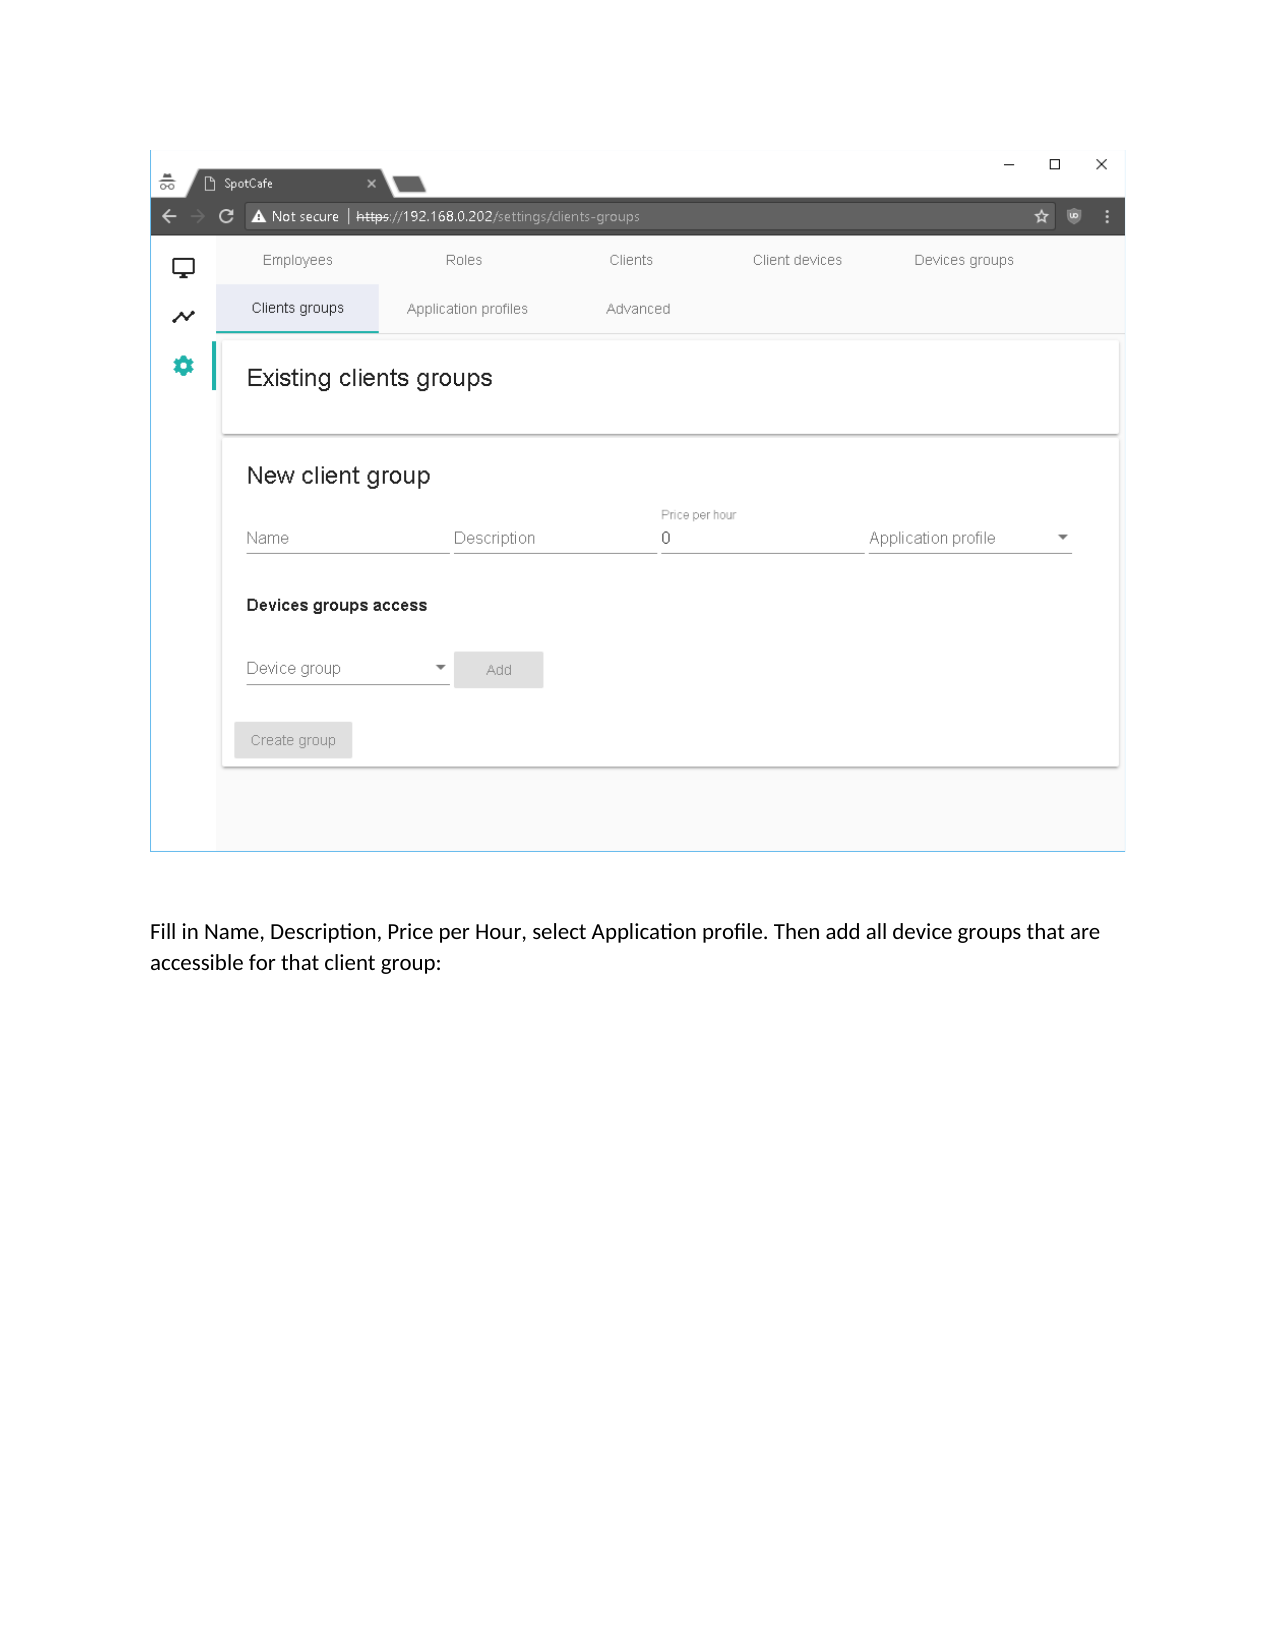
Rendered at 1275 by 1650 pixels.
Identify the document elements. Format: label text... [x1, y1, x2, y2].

text Fill in Name, Description, Price per Hour, select Application profile. Then add all device groups that are accessible for that client group: [150, 917, 1125, 976]
picture [150, 150, 1125, 852]
